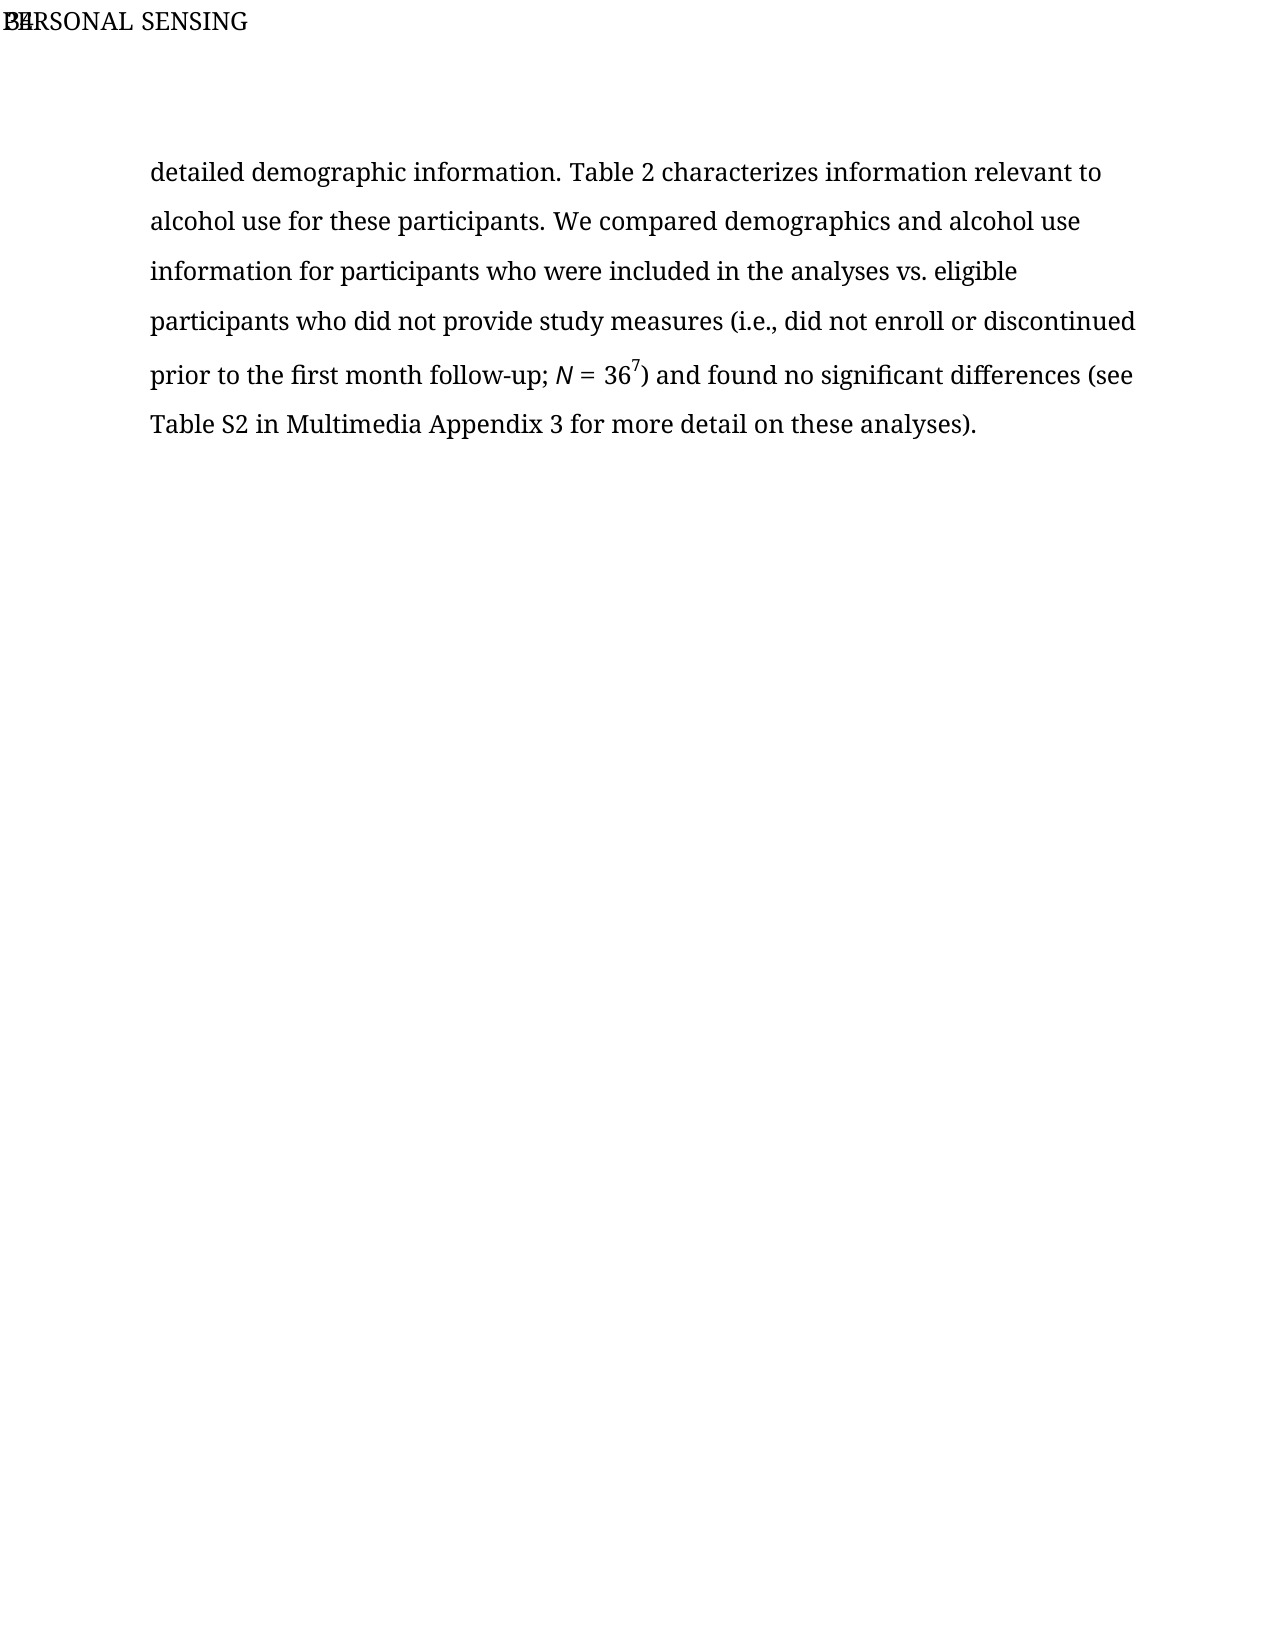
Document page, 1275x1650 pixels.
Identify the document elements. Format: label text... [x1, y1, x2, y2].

text detailed demographic information. Table 2 characterizes information relevant to alcohol use for these participants. We compared demographics and alcohol use information for participants who were included in the analyses vs. eligible participants who did not provide study measures (i.e., did not enroll or discontinued prior to the first month follow-up; N = 367) and found no significant differences (see Table S2 in Multimedia Appendix 3 for more detail on these analyses). [150, 154, 1137, 441]
